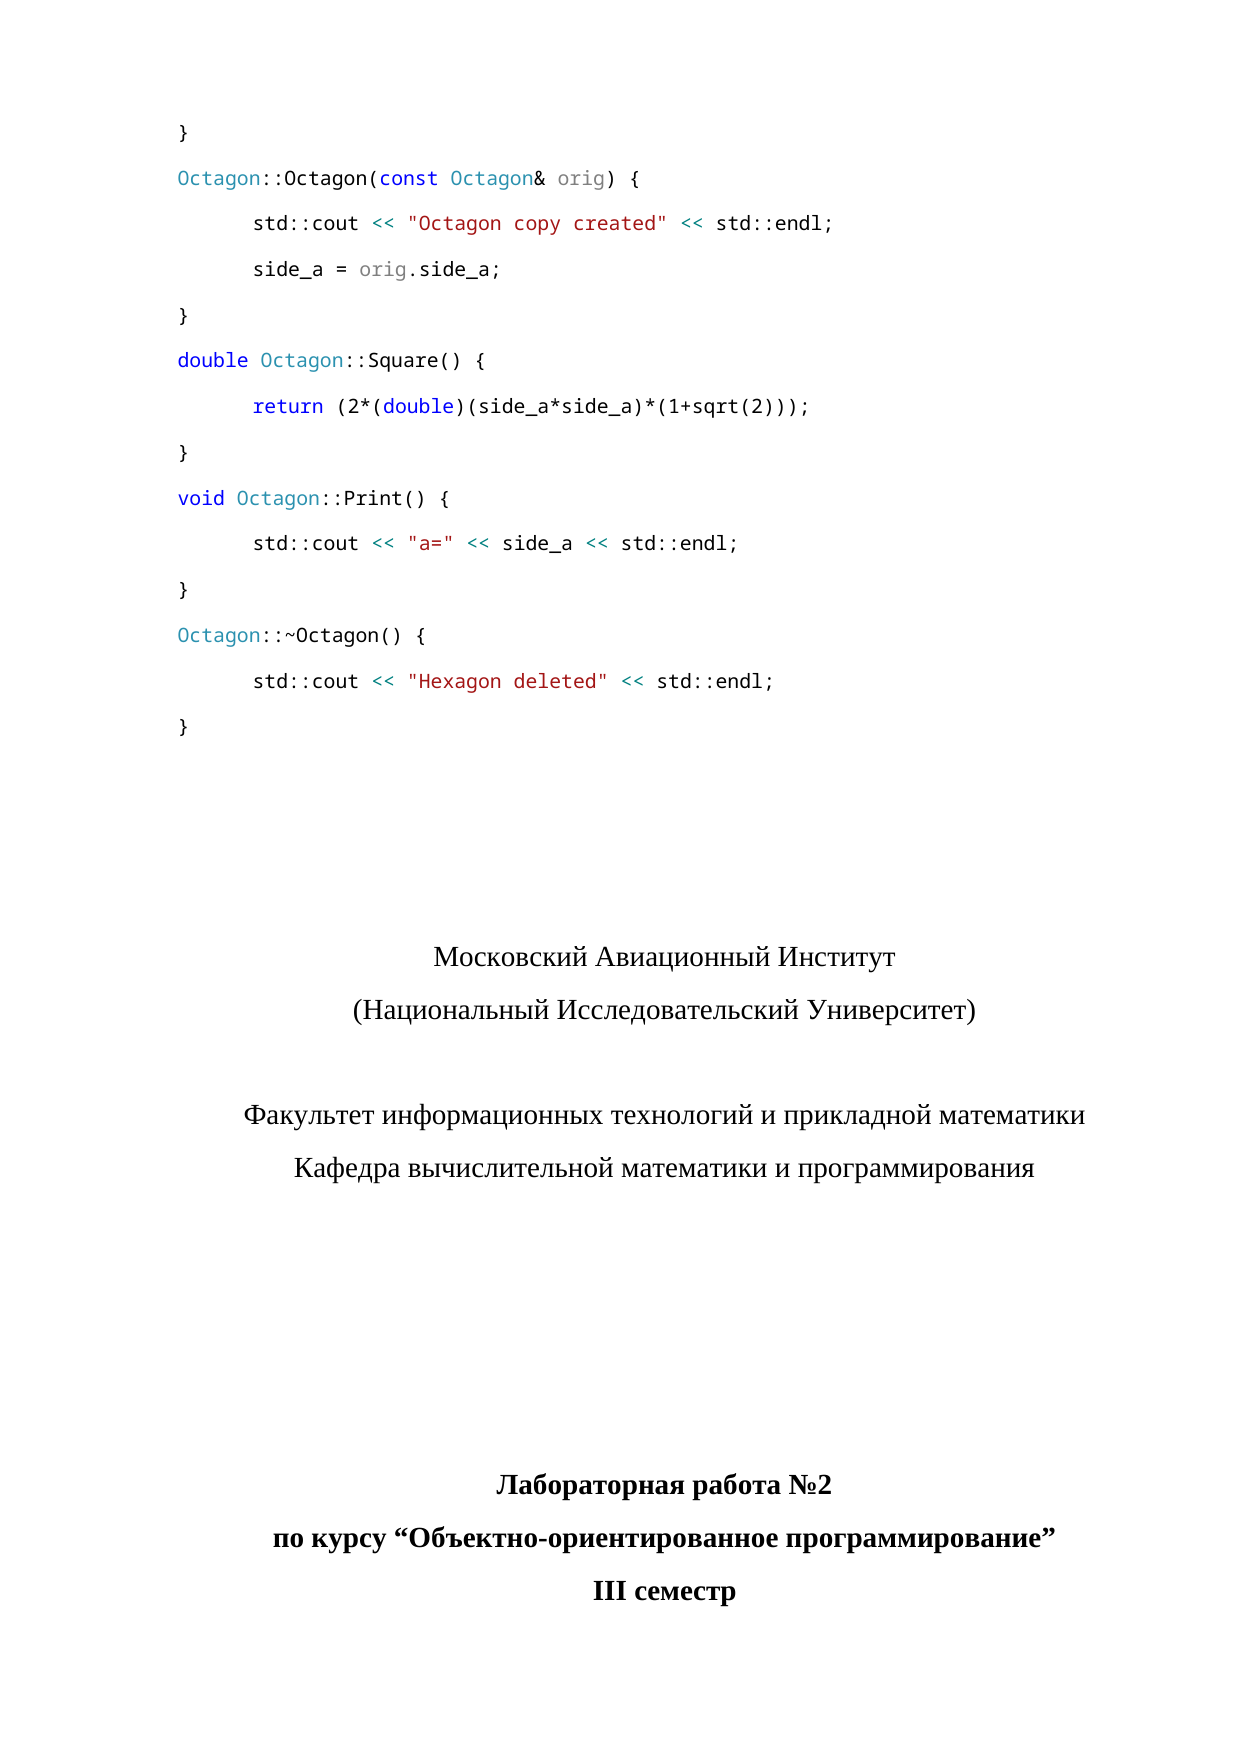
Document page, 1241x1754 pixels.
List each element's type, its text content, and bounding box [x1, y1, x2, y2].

text } [177, 713, 1152, 739]
text } [177, 301, 1152, 328]
text } [177, 575, 1152, 602]
text по курсу “Объектно-ориентированное программирование” [177, 1520, 1152, 1553]
text (Национальный Исследовательский Университет) [177, 992, 1152, 1025]
text std::cout << "a=" << side_a << std::endl; [177, 530, 1152, 557]
text } [177, 118, 1152, 145]
text std::cout << "Hexagon deleted" << std::endl; [177, 667, 1152, 694]
text side_a = orig.side_a; [177, 255, 1152, 282]
text Octagon::Octagon(const Octagon& orig) { [177, 164, 1152, 191]
text Кафедра вычислительной математики и программирования [177, 1150, 1152, 1184]
text III семестр [177, 1573, 1152, 1606]
text double Octagon::Square() { [177, 347, 1152, 374]
text std::cout << "Octagon copy created" << std::endl; [177, 209, 1152, 237]
text return (2*(double)(side_a*side_a)*(1+sqrt(2))); [177, 392, 1152, 419]
text void Octagon::Print() { [177, 484, 1152, 511]
text Octagon::~Octagon() { [177, 621, 1152, 648]
text } [177, 438, 1152, 465]
text Московский Авиационный Институт [177, 939, 1152, 973]
text Лабораторная работа №2 [177, 1467, 1152, 1501]
text Факультет информационных технологий и прикладной математики [177, 1097, 1152, 1131]
